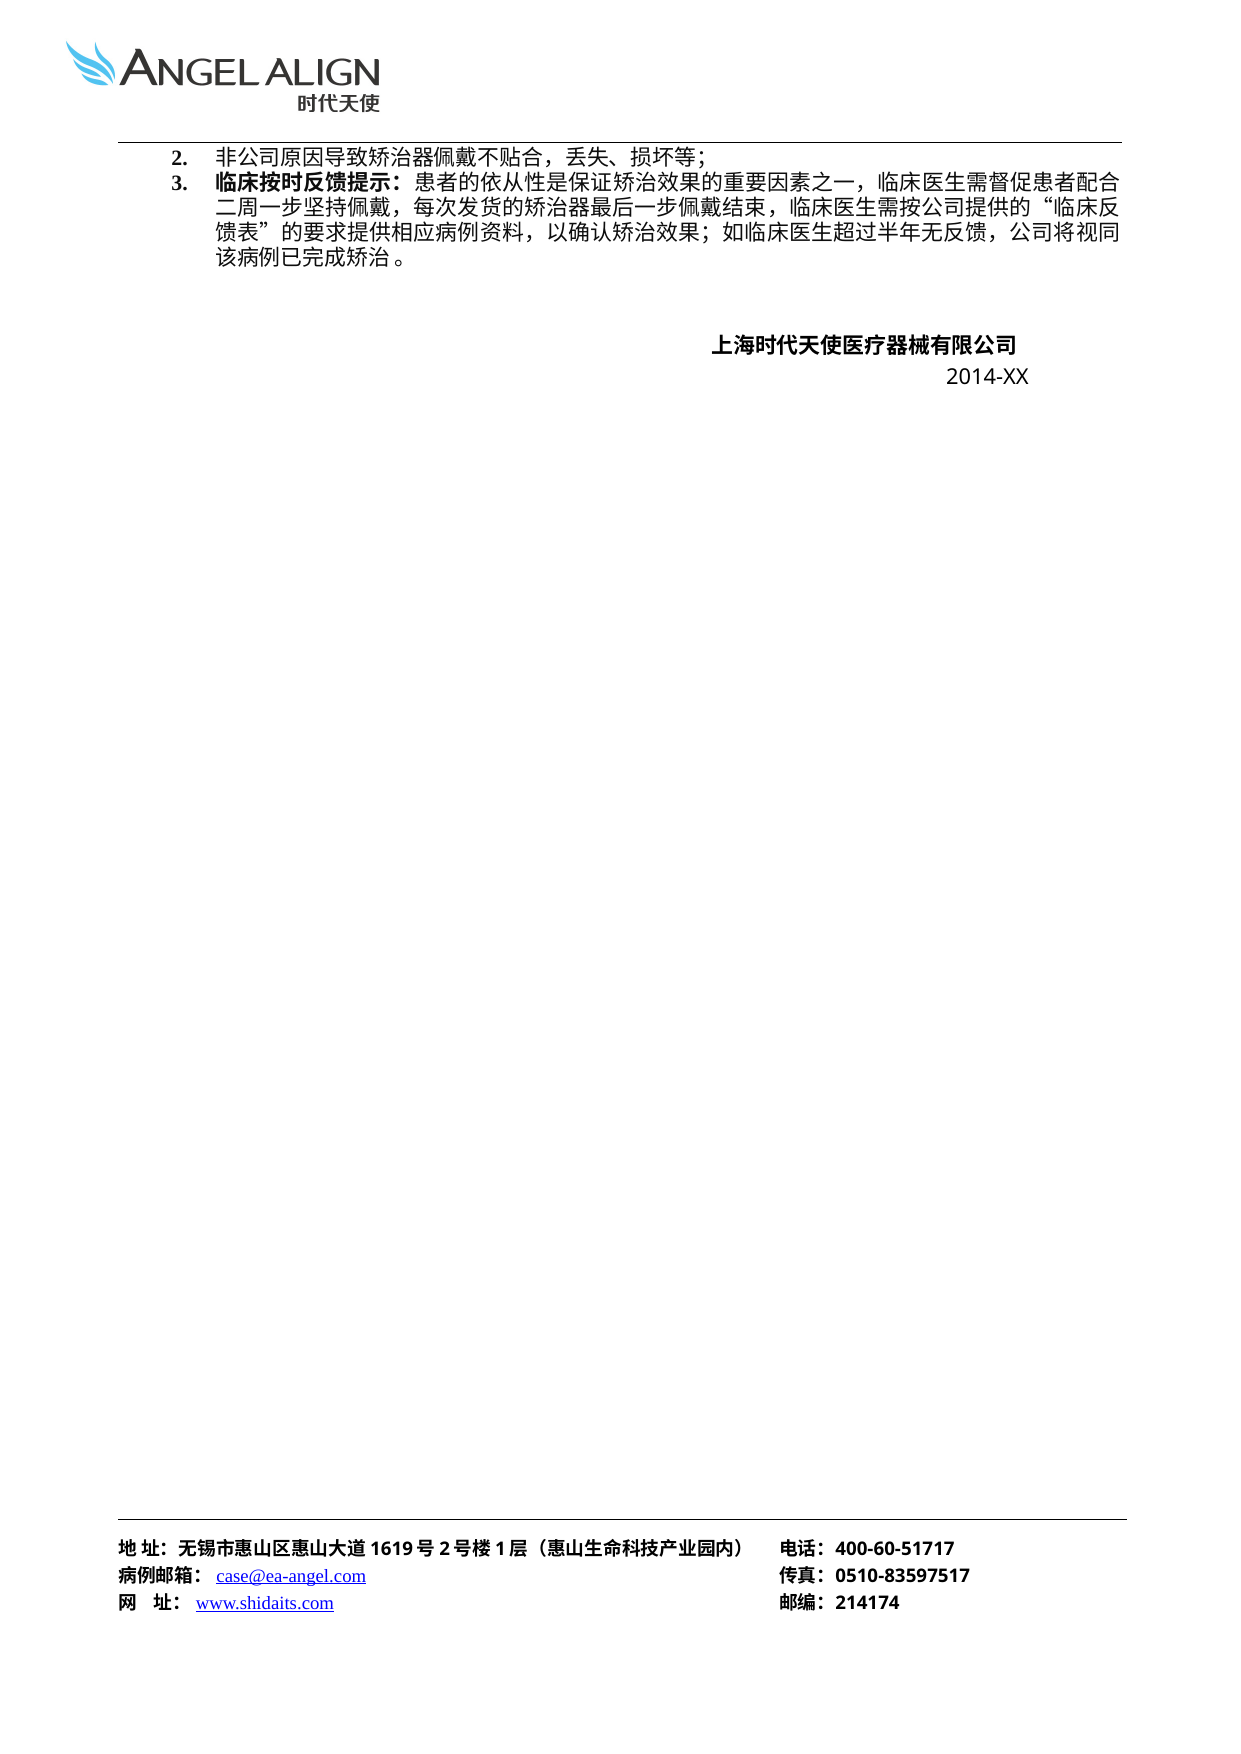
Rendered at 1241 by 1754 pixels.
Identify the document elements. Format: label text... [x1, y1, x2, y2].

picture [20, 2, 1241, 154]
text 上海时代天使医疗器械有限公司 [118, 327, 1057, 360]
text 2014-XX [118, 360, 1028, 392]
list 非公司原因导致矫治器佩戴不贴合，丢失、损坏等； [171, 145, 1122, 170]
list 临床按时反馈提示：患者的依从性是保证矫治效果的重要因素之一，临床医生需督促患者配合二周一步坚持佩戴，每次发货的矫治器最后一步佩戴结束，临床医生需按公司提供的“临床反馈表”的要求提供相应病例资料，以确认矫治效果；如临床医生超过半年无反馈，公司将视同该病例已完成矫治 。 [171, 170, 1122, 270]
